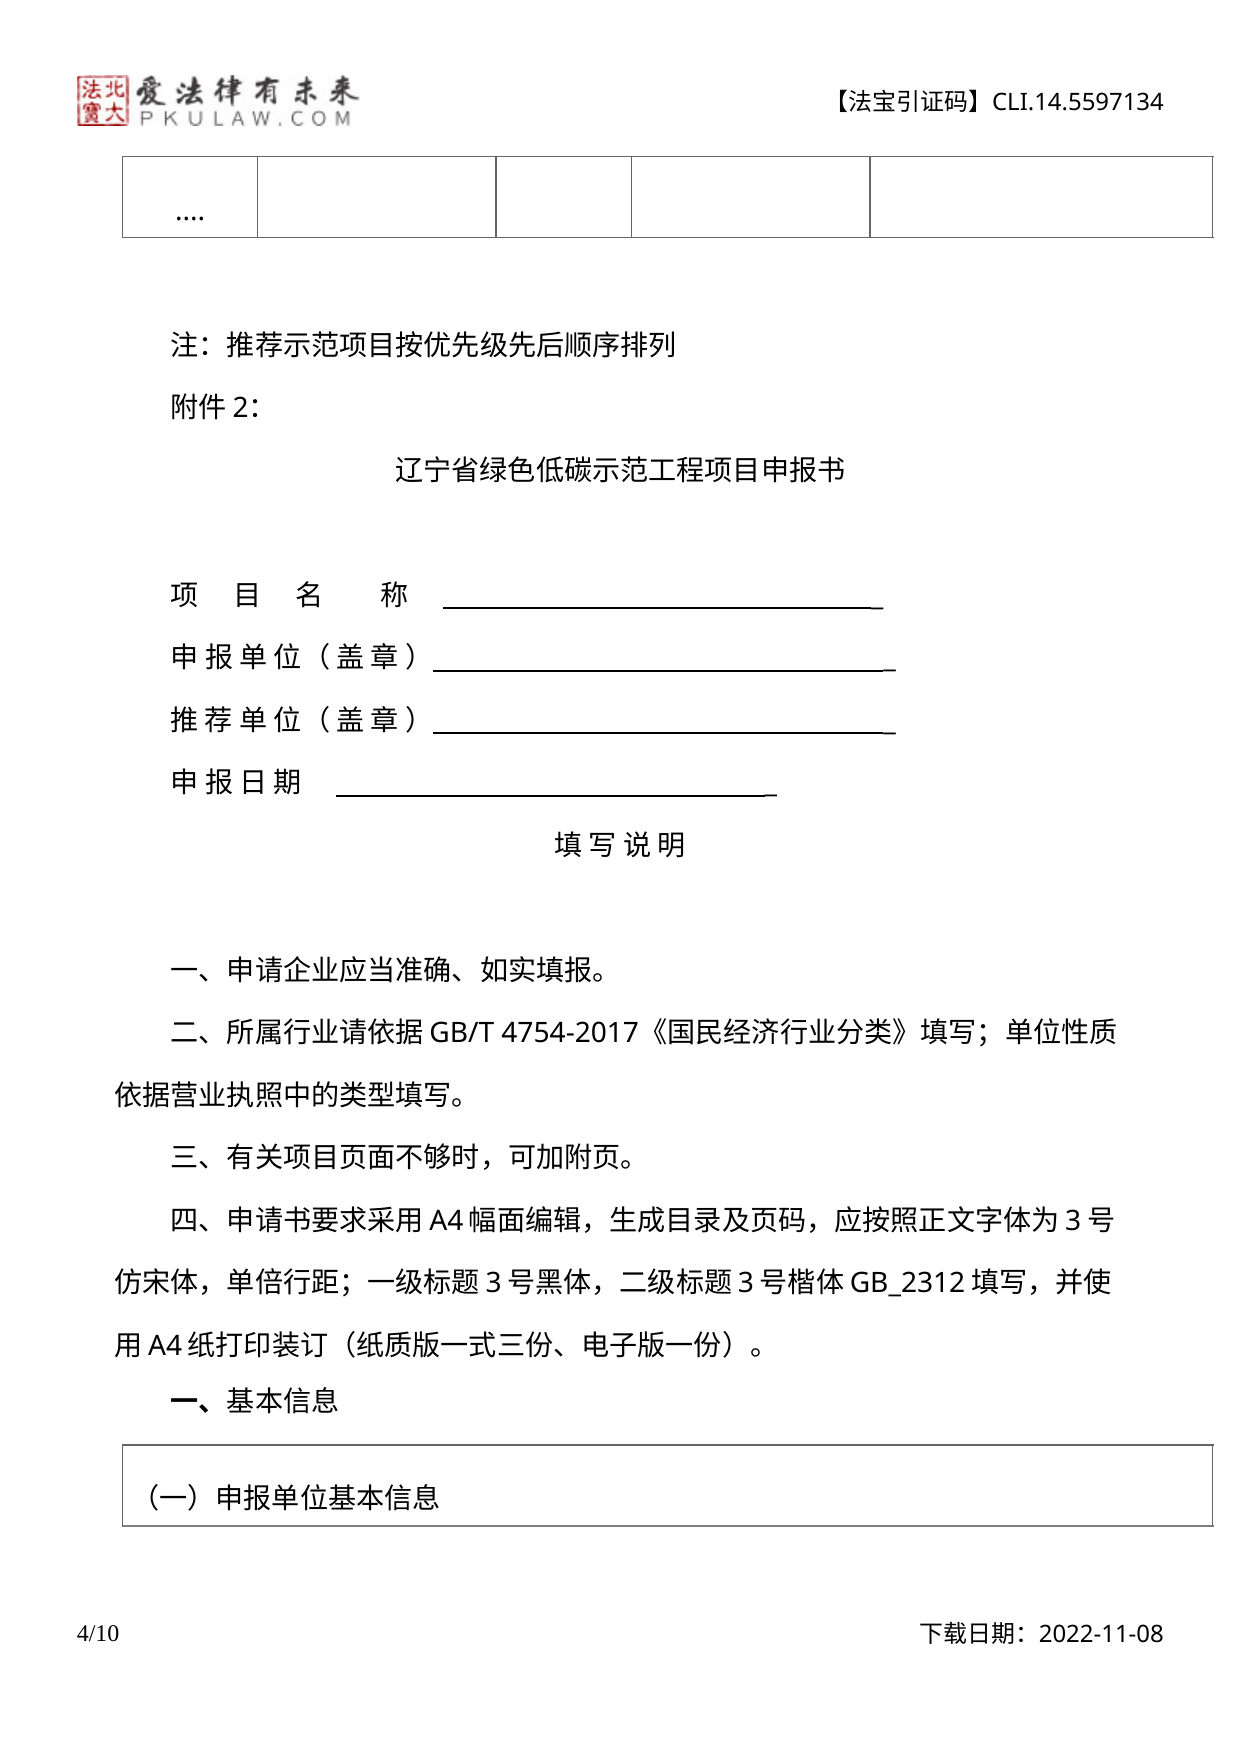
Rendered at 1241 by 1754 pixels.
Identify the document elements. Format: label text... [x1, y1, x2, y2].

table_cell .... [123, 157, 257, 237]
text 一、申请企业应当准确、如实填报。 二、所属行业请依据GB/T 4754-2017《国民经济行业分类》填写；单位性质依据营业执照中的类型填写。 三、有关项目页面不够时，可加附页。 四、申请书要求采用A4幅面编辑，生成目录及页码，应按照正文字体为3号仿宋体，单倍行距；一级标题3号黑体，二级标题3号楷体GB_2312填写，并使用A4纸打印装订（纸质版一式三份、电子版一份）。 [114, 863, 1126, 1363]
table_cell [258, 157, 495, 237]
picture [76, 75, 361, 126]
text 注：推荐示范项目按优先级先后顺序排列 附件2： [114, 238, 1126, 426]
table_cell [497, 157, 631, 237]
table_cell [871, 157, 1212, 237]
text 辽宁省绿色低碳示范工程项目申报书 [114, 426, 1126, 488]
text 一、基本信息 [114, 1379, 1126, 1420]
table_cell [632, 157, 869, 237]
text 填 写 说 明 [114, 801, 1126, 863]
table_header （一）申报单位基本信息 [123, 1446, 1212, 1525]
text 项 目 名 称 _ 申 报 单 位（ 盖 章 ） _ 推 荐 单 位（ 盖 章 ） _ 申 报 日 期 _ [114, 488, 1126, 801]
